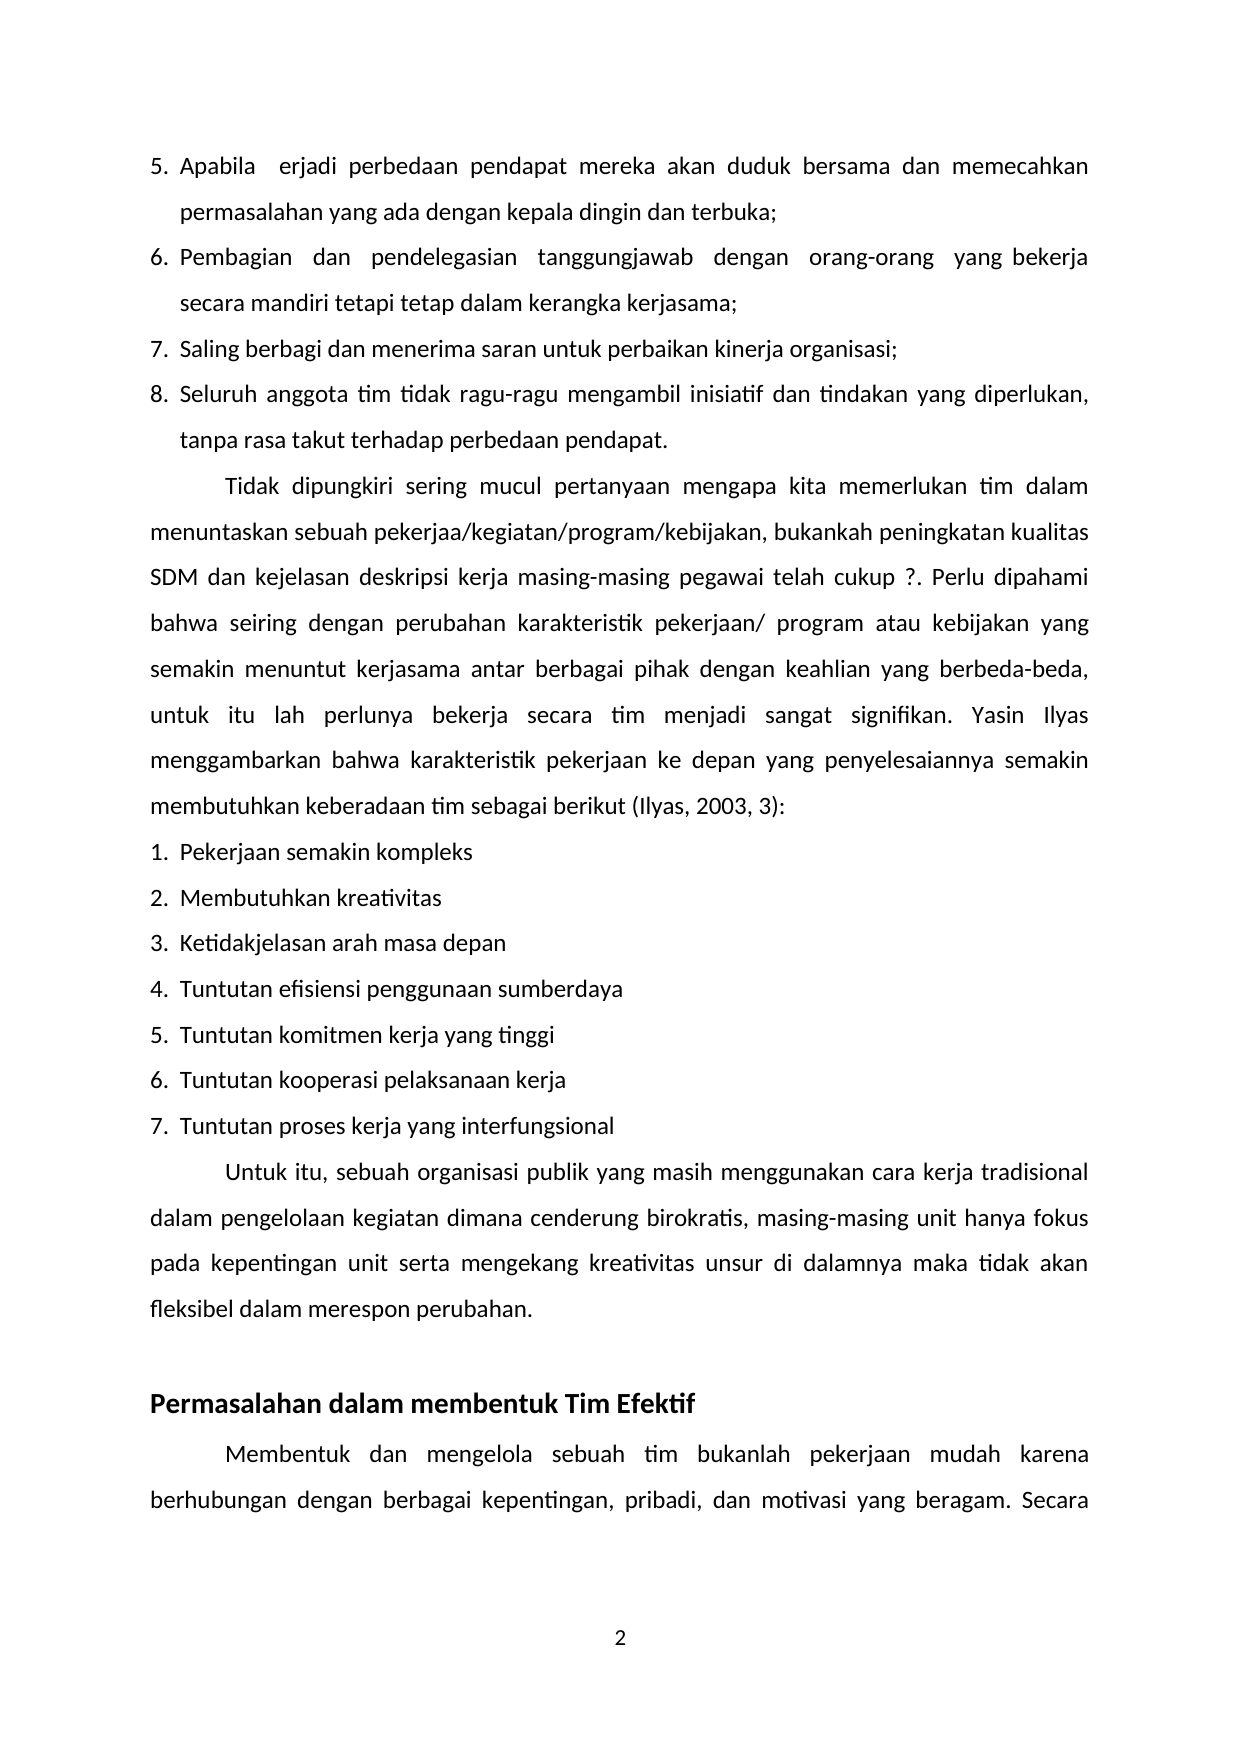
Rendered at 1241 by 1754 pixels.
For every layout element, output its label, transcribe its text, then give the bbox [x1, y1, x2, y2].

text Tidak dipungkiri sering mucul pertanyaan mengapa kita memerlukan tim dalam menuntaskan sebuah pekerjaa/kegiatan/program/kebijakan, bukankah peningkatan kualitas SDM dan kejelasan deskripsi kerja masing-masing pegawai telah cukup ?. Perlu dipahami bahwa seiring dengan perubahan karakteristik pekerjaan/ program atau kebijakan yang semakin menuntut kerjasama antar berbagai pihak dengan keahlian yang berbeda-beda, untuk itu lah perlunya bekerja secara tim menjadi sangat signifikan. Yasin Ilyas menggambarkan bahwa karakteristik pekerjaan ke depan yang penyelesaiannya semakin membutuhkan keberadaan tim sebagai berikut (Ilyas, 2003, 3): [150, 470, 1090, 821]
list Tuntutan komitmen kerja yang tinggi [150, 1019, 1090, 1049]
list Apabila erjadi perbedaan pendapat mereka akan duduk bersama dan memecahkan permasalahan yang ada dengan kepala dingin dan terbuka; [150, 150, 1090, 226]
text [150, 1438, 1090, 1514]
list Tuntutan kooperasi pelaksanaan kerja [150, 1064, 1090, 1095]
list Membutuhkan kreativitas [150, 882, 1090, 912]
list Ketidakjelasan arah masa depan [150, 927, 1090, 958]
list Tuntutan proses kerja yang interfungsional [150, 1110, 1090, 1141]
list Seluruh anggota tim tidak ragu-ragu mengambil inisiatif dan tindakan yang diperlukan, tanpa rasa takut terhadap perbedaan pendapat. [150, 379, 1090, 455]
text Permasalahan dalam membentuk Tim Efektif [150, 1385, 1090, 1420]
list Saling berbagi dan menerima saran untuk perbaikan kinerja organisasi; [150, 333, 1090, 363]
list Pembagian dan pendelegasian tanggungjawab dengan orang-orang yang bekerja secara mandiri tetapi tetap dalam kerangka kerjasama; [150, 241, 1090, 318]
list Tuntutan efisiensi penggunaan sumberdaya [150, 973, 1090, 1004]
list Pekerjaan semakin kompleks [150, 836, 1090, 866]
text Untuk itu, sebuah organisasi publik yang masih menggunakan cara kerja tradisional dalam pengelolaan kegiatan dimana cenderung birokratis, masing-masing unit hanya fokus pada kepentingan unit serta mengekang kreativitas unsur di dalamnya maka tidak akan fleksibel dalam merespon perubahan. [150, 1156, 1090, 1324]
